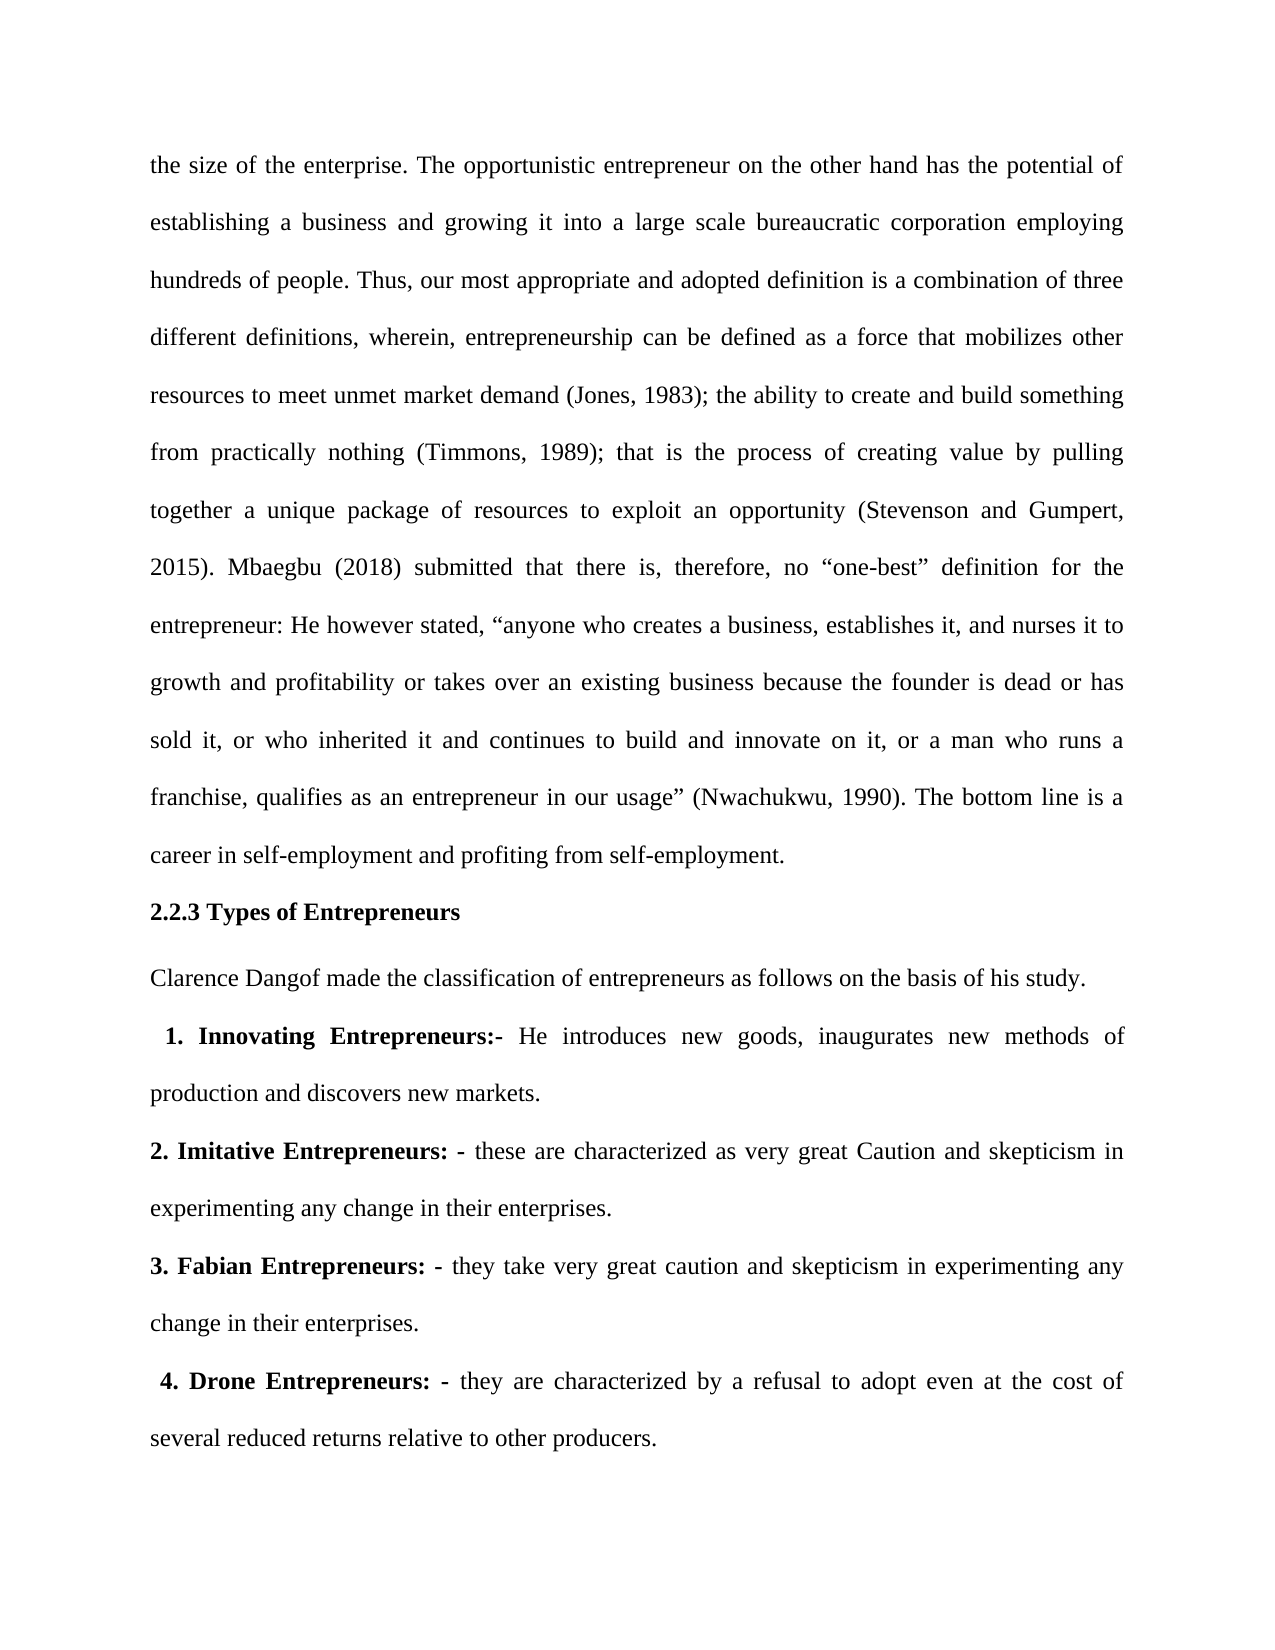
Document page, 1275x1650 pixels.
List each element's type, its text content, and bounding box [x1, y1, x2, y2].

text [150, 150, 1125, 869]
subtitle 2.2.3 Types of Entrepreneurs [150, 897, 1125, 926]
text 4. Drone Entrepreneurs: - they are characterized by a refusal to adopt even at the cost of several reduced returns relative to other producers. [150, 1366, 1125, 1452]
text Clarence Dangof made the classification of entrepreneurs as follows on the basis of his study. [150, 963, 1125, 992]
text 3. Fabian Entrepreneurs: - they take very great caution and skepticism in experimenting any change in their enterprises. [150, 1251, 1125, 1337]
text 1. Innovating Entrepreneurs:- He introduces new goods, inaugurates new methods of production and discovers new markets. [150, 1021, 1125, 1107]
text 2. Imitative Entrepreneurs: - these are characterized as very great Caution and skepticism in experimenting any change in their enterprises. [150, 1136, 1125, 1222]
